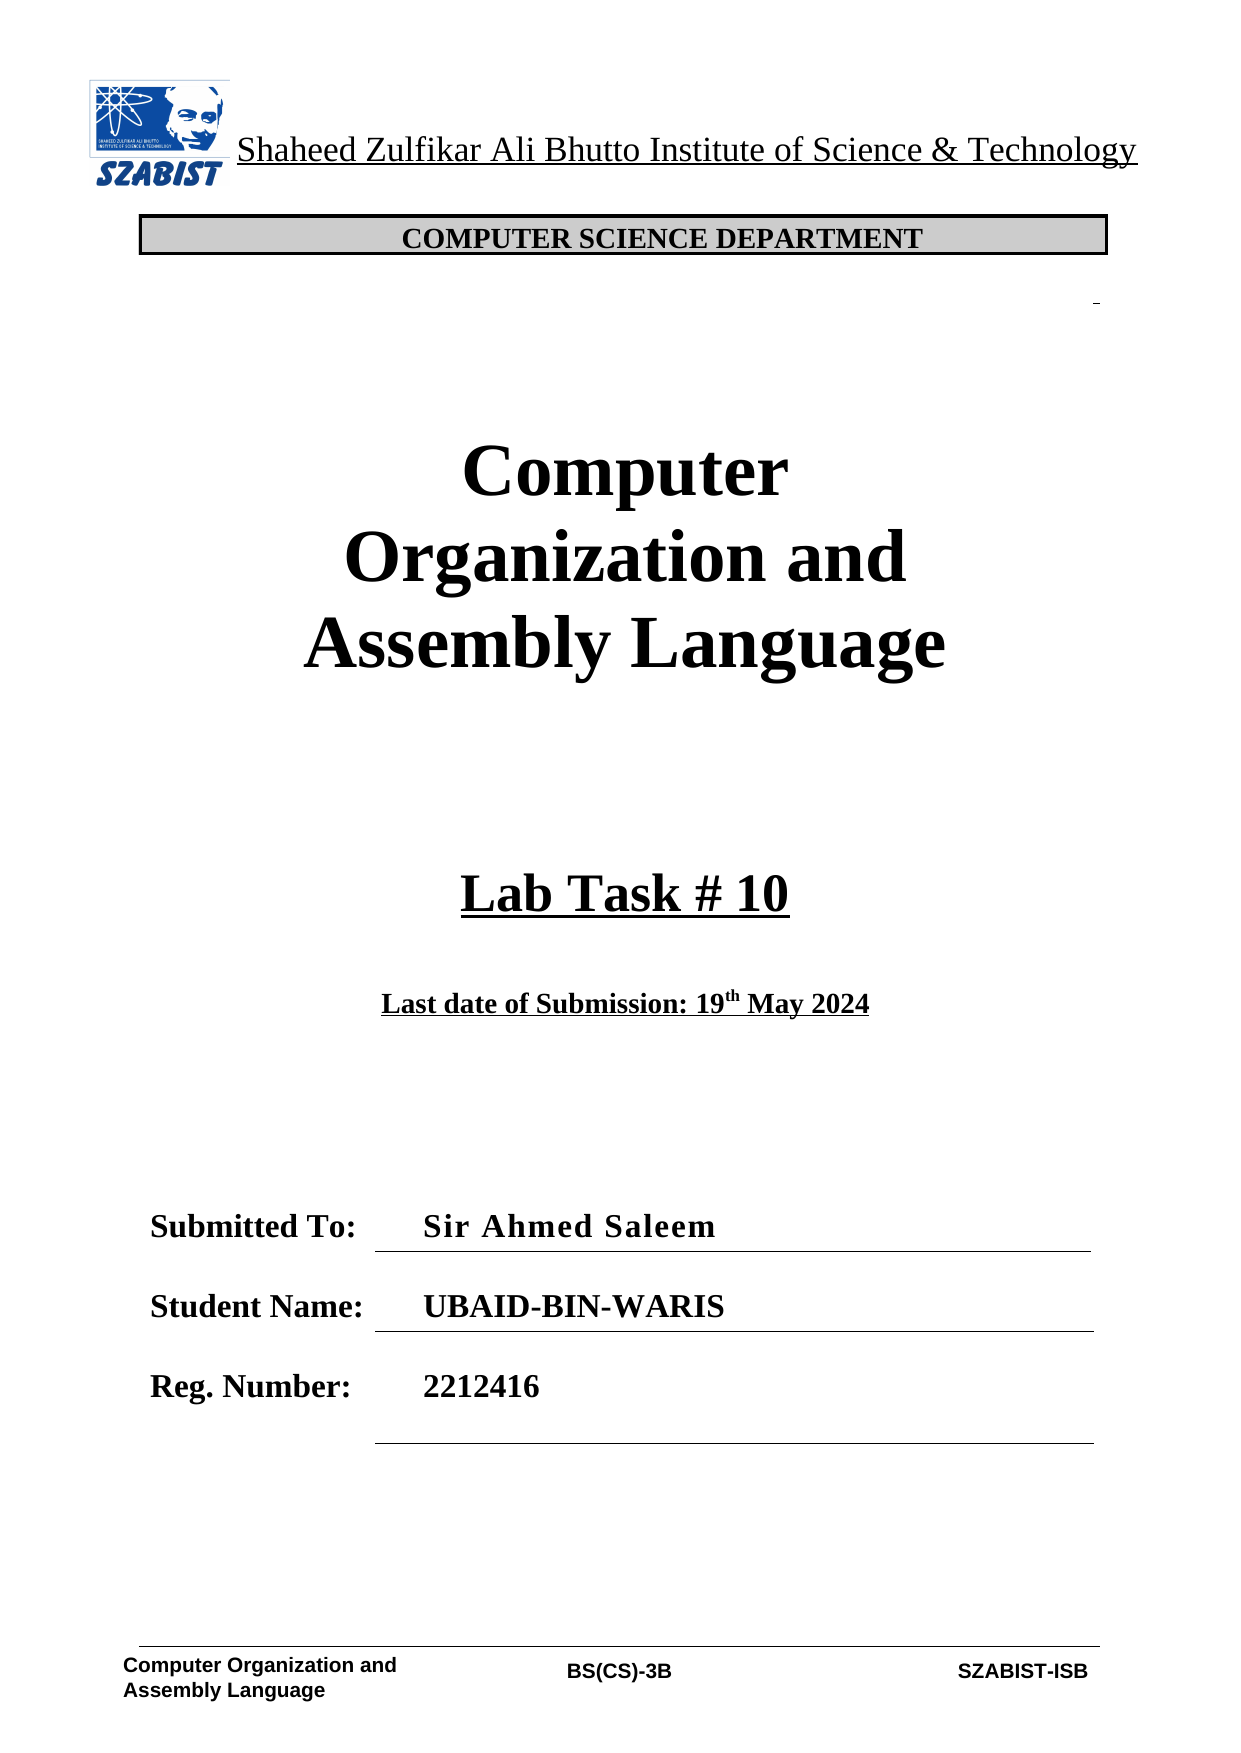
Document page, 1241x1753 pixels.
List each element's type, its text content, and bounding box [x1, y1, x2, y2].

picture [89, 79, 230, 186]
text Lab Task # 10 [241, 861, 1009, 923]
subtitle Reg. Number: 2212416 [150, 1366, 1121, 1405]
subtitle Submitted To: Sir Ahmed Saleem [150, 1206, 1121, 1244]
text Last date of Submission: 19th May 2024 [241, 986, 1009, 1019]
text Student Name: UBAID-BIN-WARIS [150, 1286, 1121, 1324]
title Computer Organization and Assembly Language [241, 425, 1009, 684]
